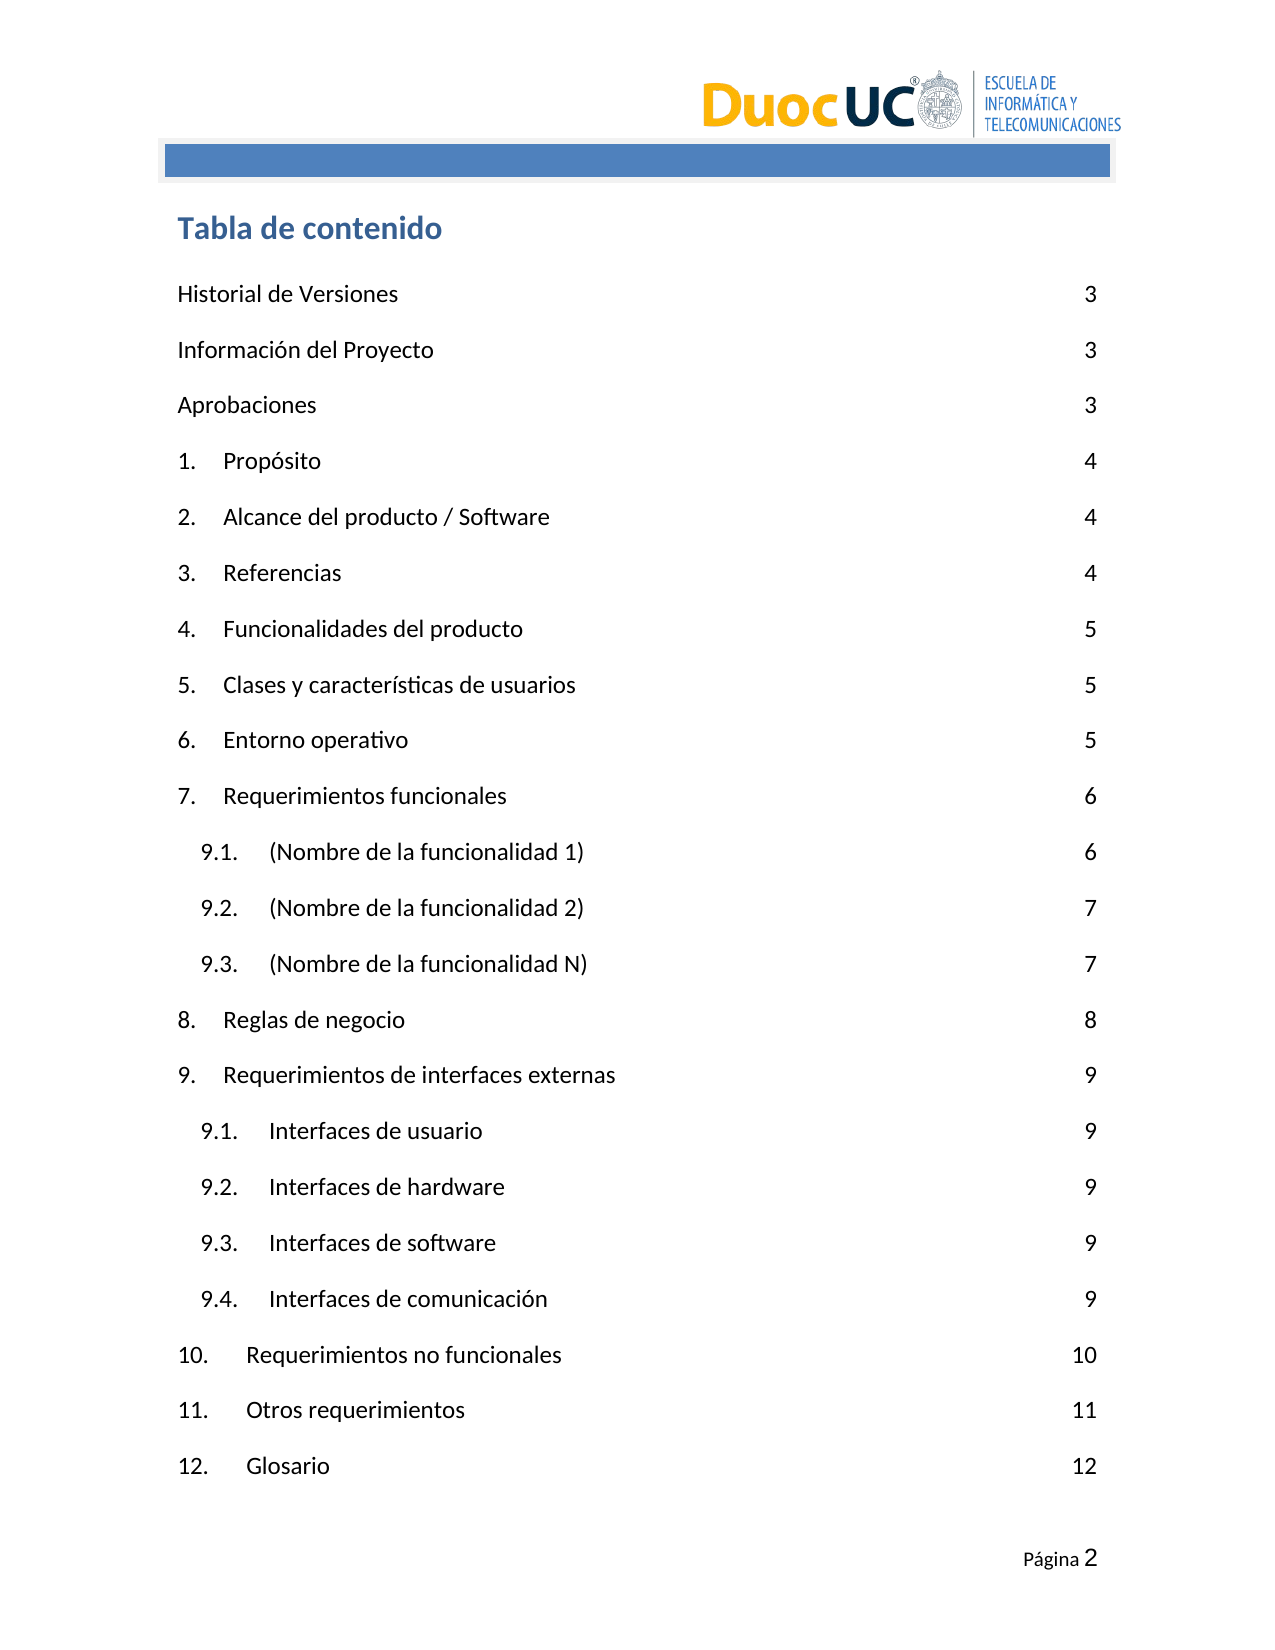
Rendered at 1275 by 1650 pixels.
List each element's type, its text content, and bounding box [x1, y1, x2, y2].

text Tabla de contenido [177, 207, 1098, 247]
picture [683, 30, 1134, 175]
